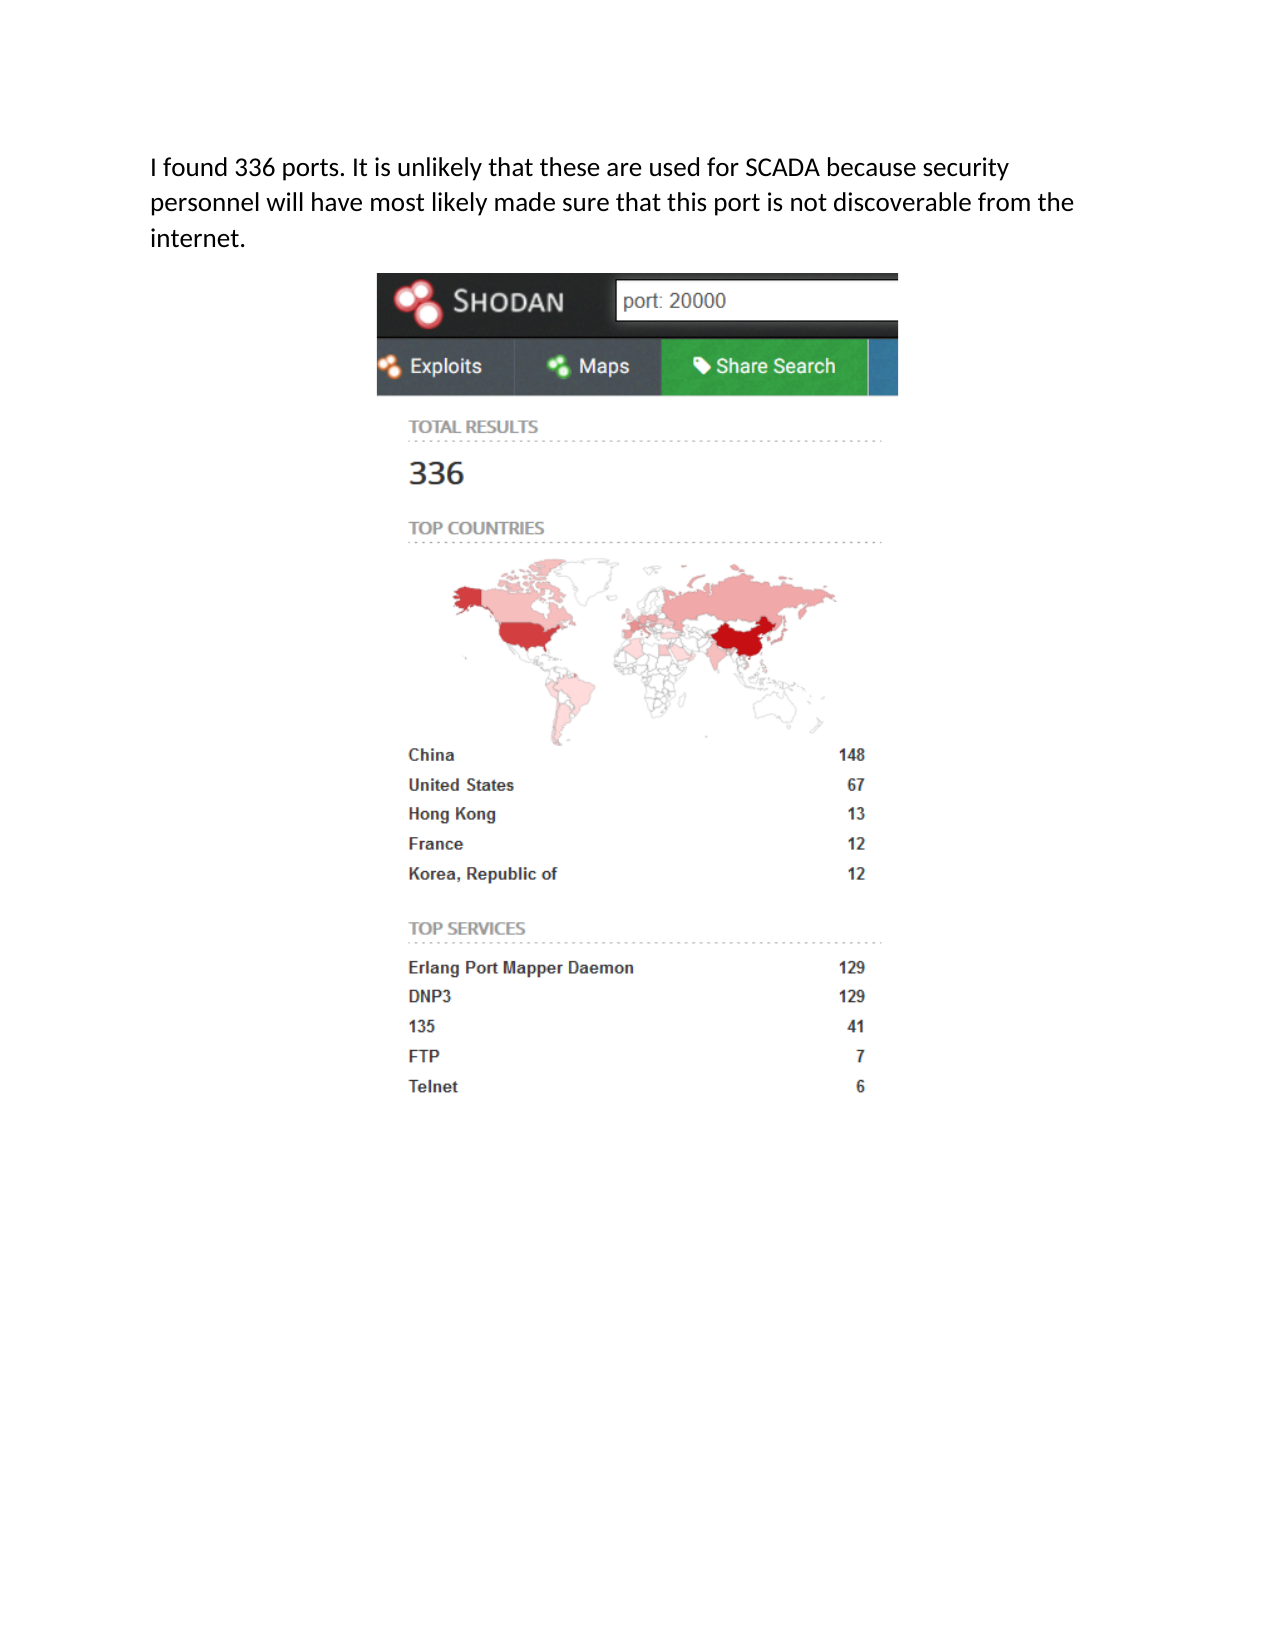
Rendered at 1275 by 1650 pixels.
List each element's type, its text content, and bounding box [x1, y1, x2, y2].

text I found 336 ports. It is unlikely that these are used for SCADA because security personnel will have most likely made sure that this port is not discoverable from the internet. [150, 150, 1125, 254]
picture [376, 273, 899, 1115]
